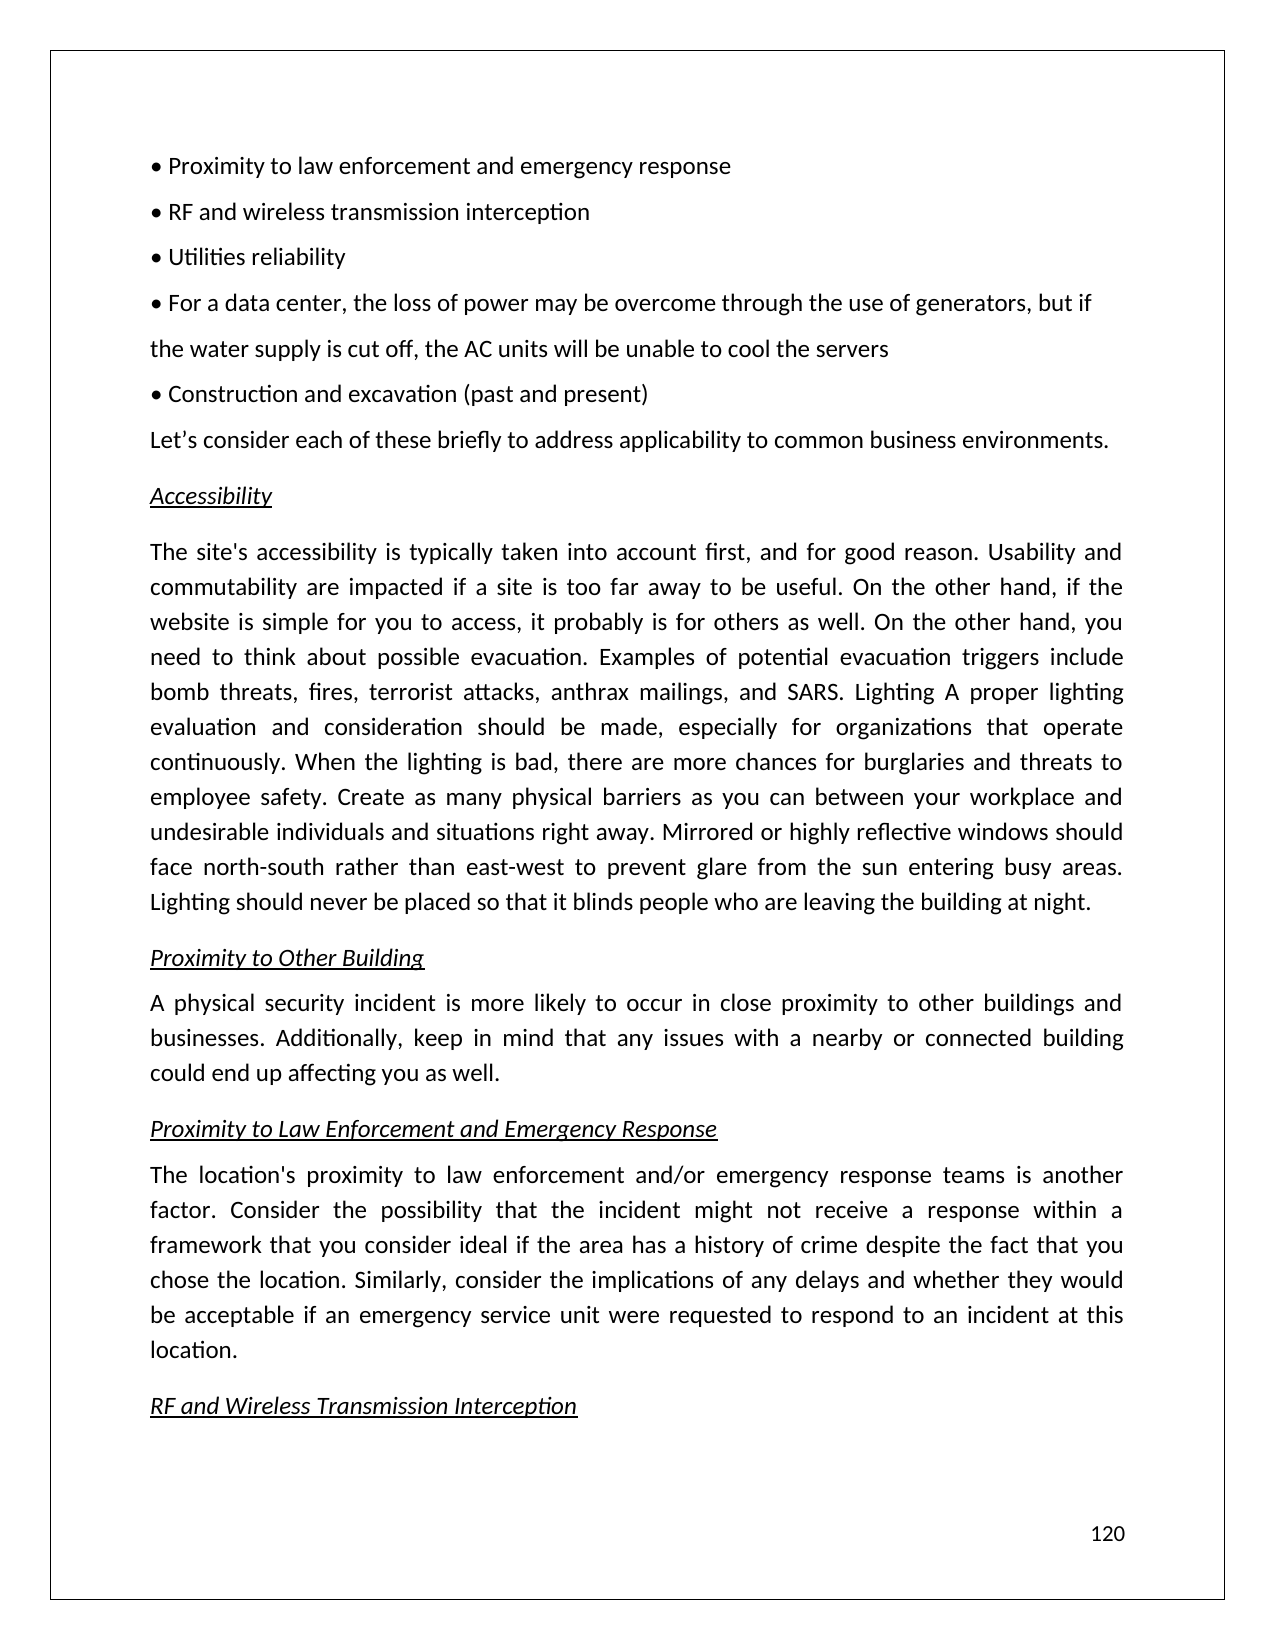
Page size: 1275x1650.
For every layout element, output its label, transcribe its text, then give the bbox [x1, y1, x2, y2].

text RF and Wireless Transmission Interception [150, 1390, 1125, 1421]
text Proximity to Law Enforcement and Emergency Response [150, 1113, 1125, 1144]
text • Construction and excavation (past and present) [150, 379, 1125, 409]
text Accessibility [150, 480, 1125, 511]
text • Proximity to law enforcement and emergency response [150, 150, 1125, 181]
text Proximity to Other Building [150, 942, 1125, 972]
text Let’s consider each of these briefly to address applicability to common business environments. [150, 424, 1125, 455]
text • Utilities reliability [150, 241, 1125, 272]
text The location's proximity to law enforcement and/or emergency response teams is another factor. Consider the possibility that the incident might not receive a response within a framework that you consider ideal if the area has a history of crime despite the fact that you chose the location. Similarly, consider the implications of any delays and whether they would be acceptable if an emergency service unit were requested to respond to an incident at this location. [150, 1159, 1125, 1365]
text A physical security incident is more likely to occur in close proximity to other buildings and businesses. Additionally, keep in mind that any issues with a nearby or connected building could end up affecting you as well. [150, 988, 1125, 1088]
text • RF and wireless transmission interception [150, 196, 1125, 226]
text • For a data center, the loss of power may be overcome through the use of generators, but if the water supply is cut off, the AC units will be unable to cool the servers [150, 287, 1125, 363]
text The site's accessibility is typically taken into account first, and for good reason. Usability and commutability are impacted if a site is too far away to be useful. On the other hand, if the website is simple for you to access, it probably is for others as well. On the other hand, you need to think about possible evacuation. Examples of potential evacuation triggers include bomb threats, fires, terrorist attacks, anthrax mailings, and SARS. Lighting A proper lighting evaluation and consideration should be made, especially for organizations that operate continuously. When the lighting is bad, there are more chances for burglaries and threats to employee safety. Create as many physical barriers as you can between your workplace and undesirable individuals and situations right away. Mirrored or highly reflective windows should face north-south rather than east-west to prevent glare from the sun entering busy areas. Lighting should never be placed so that it blinds people who are leaving the building at night. [150, 536, 1125, 917]
